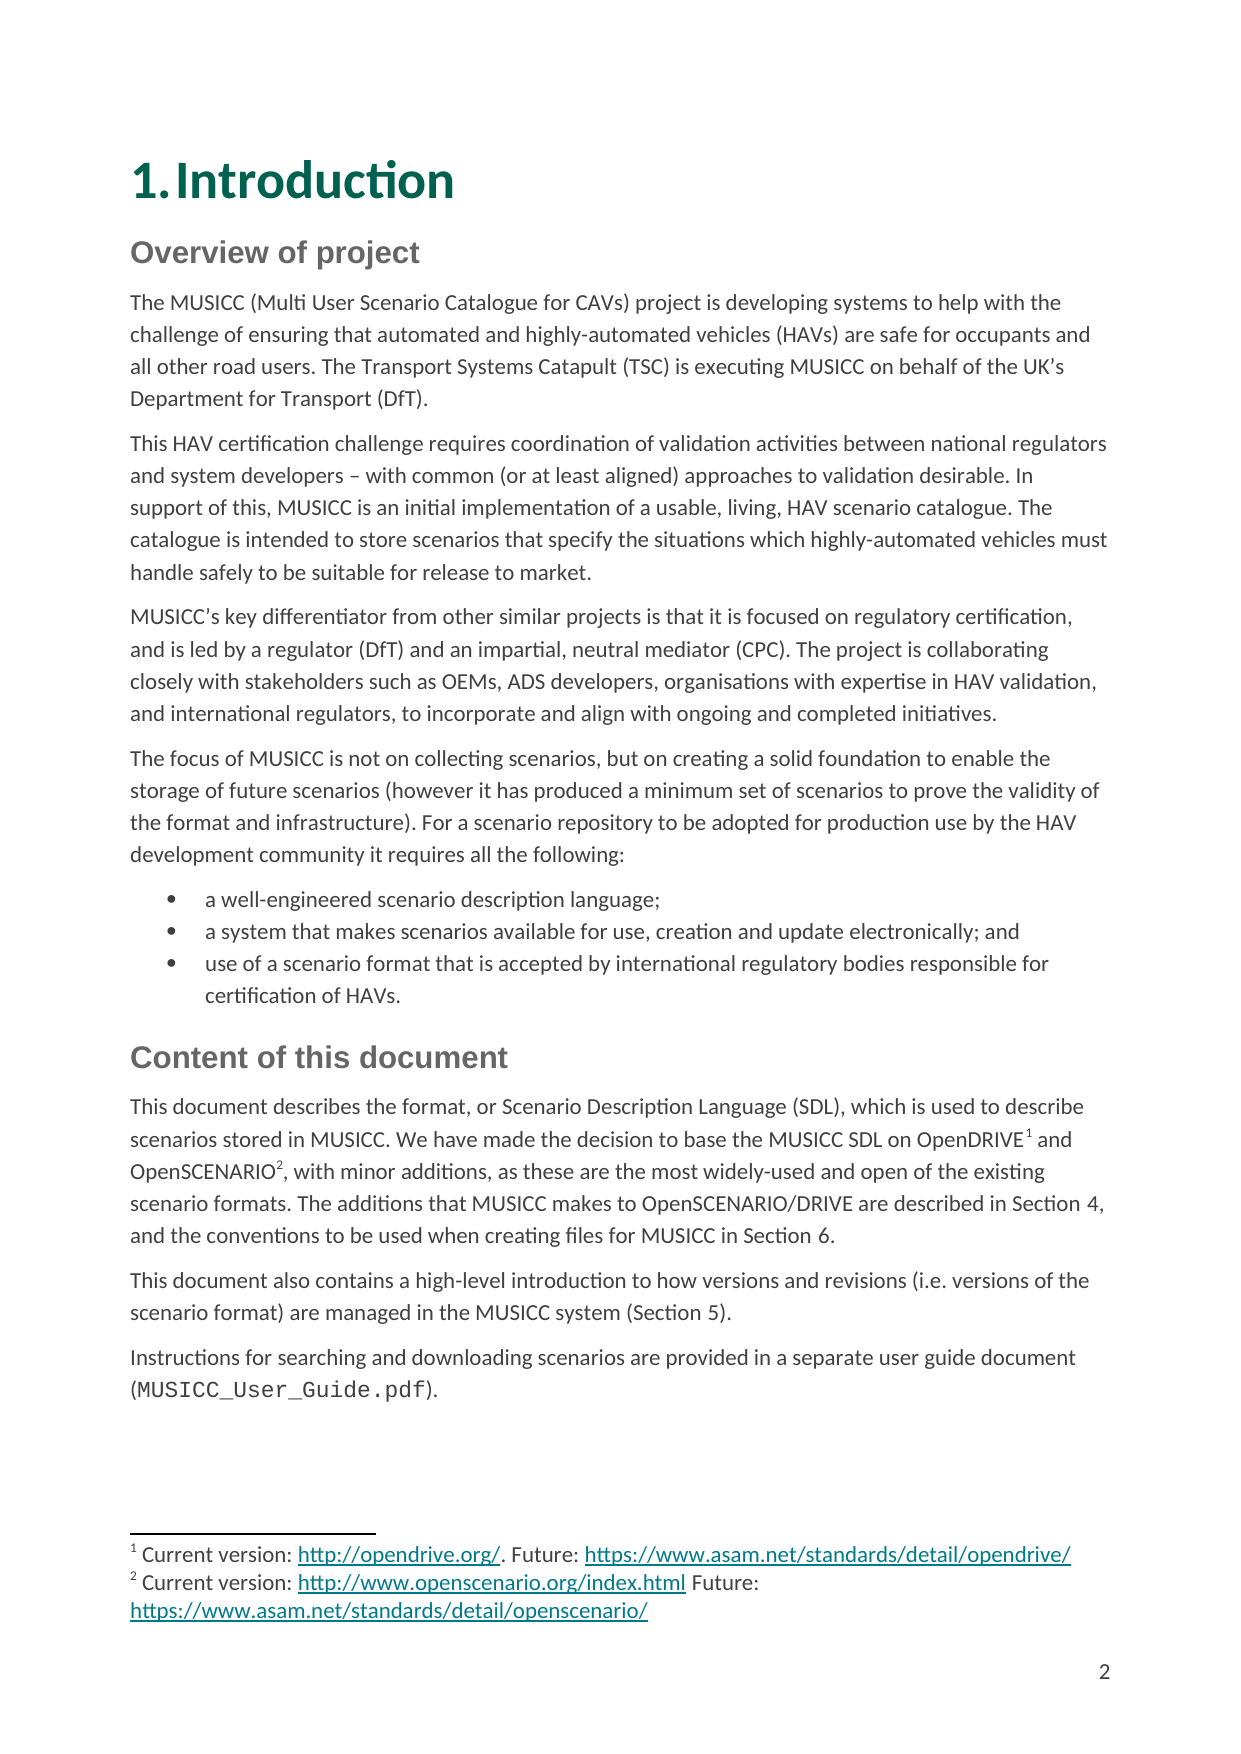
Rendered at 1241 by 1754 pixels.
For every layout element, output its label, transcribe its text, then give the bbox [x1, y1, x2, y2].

text This document describes the format, or Scenario Description Language (SDL), which is used to describe scenarios stored in MUSICC. We have made the decision to base the MUSICC SDL on OpenDRIVE and OpenSCENARIO, with minor additions, as these are the most widely-used and open of the existing scenario formats. The additions that MUSICC makes to OpenSCENARIO/DRIVE are described in Section 4, and the conventions to be used when creating files for MUSICC in Section 6. [130, 1092, 1110, 1249]
text This document also contains a high-level introduction to how versions and revisions (i.e. versions of the scenario format) are managed in the MUSICC system (Section 5). [130, 1266, 1110, 1326]
text MUSICC’s key differentiator from other similar projects is that it is focused on regulatory certification, and is led by a regulator (DfT) and an impartial, neutral mediator (CPC). The project is collaborating closely with stakeholders such as OEMs, ADS developers, organisations with expertise in HAV validation, and international regulators, to incorporate and align with ongoing and completed initiatives. [130, 602, 1110, 727]
text The focus of MUSICC is not on collecting scenarios, but on creating a solid foundation to enable the storage of future scenarios (however it has produced a minimum set of scenarios to prove the validity of the format and infrastructure). For a scenario repository to be adopted for production use by the HAV development community it requires all the following: [130, 744, 1110, 868]
subtitle Content of this document [130, 1039, 1110, 1075]
text The MUSICC (Multi User Scenario Catalogue for CAVs) project is developing systems to help with the challenge of ensuring that automated and highly-automated vehicles (HAVs) are safe for occupants and all other road users. The Transport Systems Catapult (TSC) is executing MUSICC on behalf of the UK’s Department for Transport (DfT). [130, 288, 1110, 412]
list a well-engineered scenario description language; [167, 885, 1110, 913]
list a system that makes scenarios available for use, creation and update electronically; and [167, 917, 1110, 945]
list use of a scenario format that is accepted by international regulatory bodies responsible for certification of HAVs. [167, 949, 1110, 1009]
text This HAV certification challenge requires coordination of validation activities between national regulators and system developers – with common (or at least aligned) approaches to validation desirable. In support of this, MUSICC is an initial implementation of a usable, living, HAV scenario catalogue. The catalogue is intended to store scenarios that specify the situations which highly-automated vehicles must handle safely to be suitable for release to market. [130, 429, 1110, 586]
subtitle Overview of project [130, 234, 1110, 270]
subtitle Introduction [130, 155, 1110, 209]
text Instructions for searching and downloading scenarios are provided in a separate user guide document (MUSICC_User_Guide.pdf). [130, 1343, 1110, 1404]
